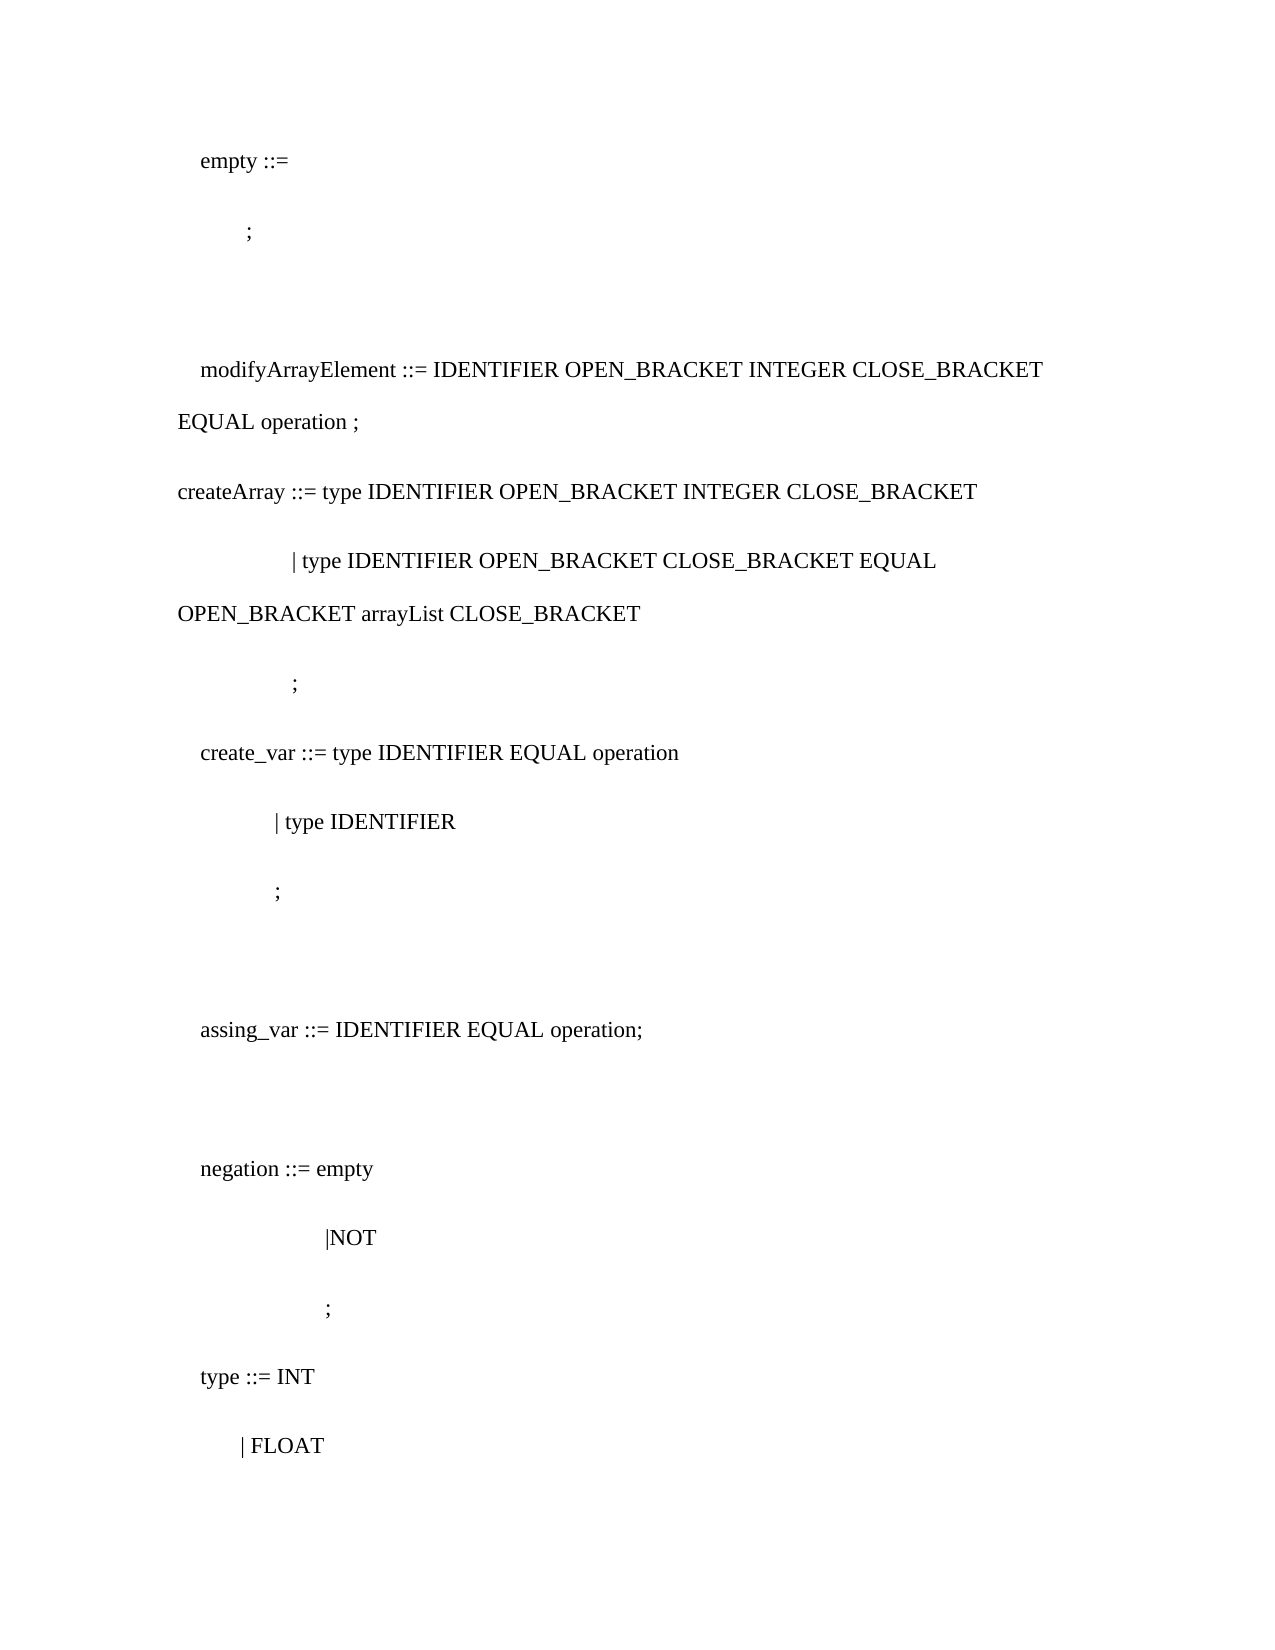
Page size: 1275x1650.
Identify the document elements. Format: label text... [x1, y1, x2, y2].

text | type IDENTIFIER OPEN_BRACKET CLOSE_BRACKET EQUAL OPEN_BRACKET arrayList CLOSE_BRACKET [177, 547, 1098, 626]
text |NOT [177, 1224, 1098, 1251]
text negation ::= empty [177, 1155, 1098, 1181]
text | type IDENTIFIER [177, 808, 1098, 834]
text assing_var ::= IDENTIFIER EQUAL operation; [177, 1016, 1098, 1042]
text ; [251, 1294, 1098, 1320]
text modifyArrayElement ::= IDENTIFIER OPEN_BRACKET INTEGER CLOSE_BRACKET EQUAL operation ; [177, 356, 1098, 435]
text create_var ::= type IDENTIFIER EQUAL operation [177, 739, 1098, 765]
text ; [177, 669, 1098, 696]
text type ::= INT [177, 1363, 1098, 1389]
text ; [177, 217, 1098, 243]
text createArray ::= type IDENTIFIER OPEN_BRACKET INTEGER CLOSE_BRACKET [177, 478, 1098, 504]
text | FLOAT [177, 1432, 1098, 1459]
text ; [177, 877, 1098, 904]
text empty ::= [177, 148, 1098, 174]
